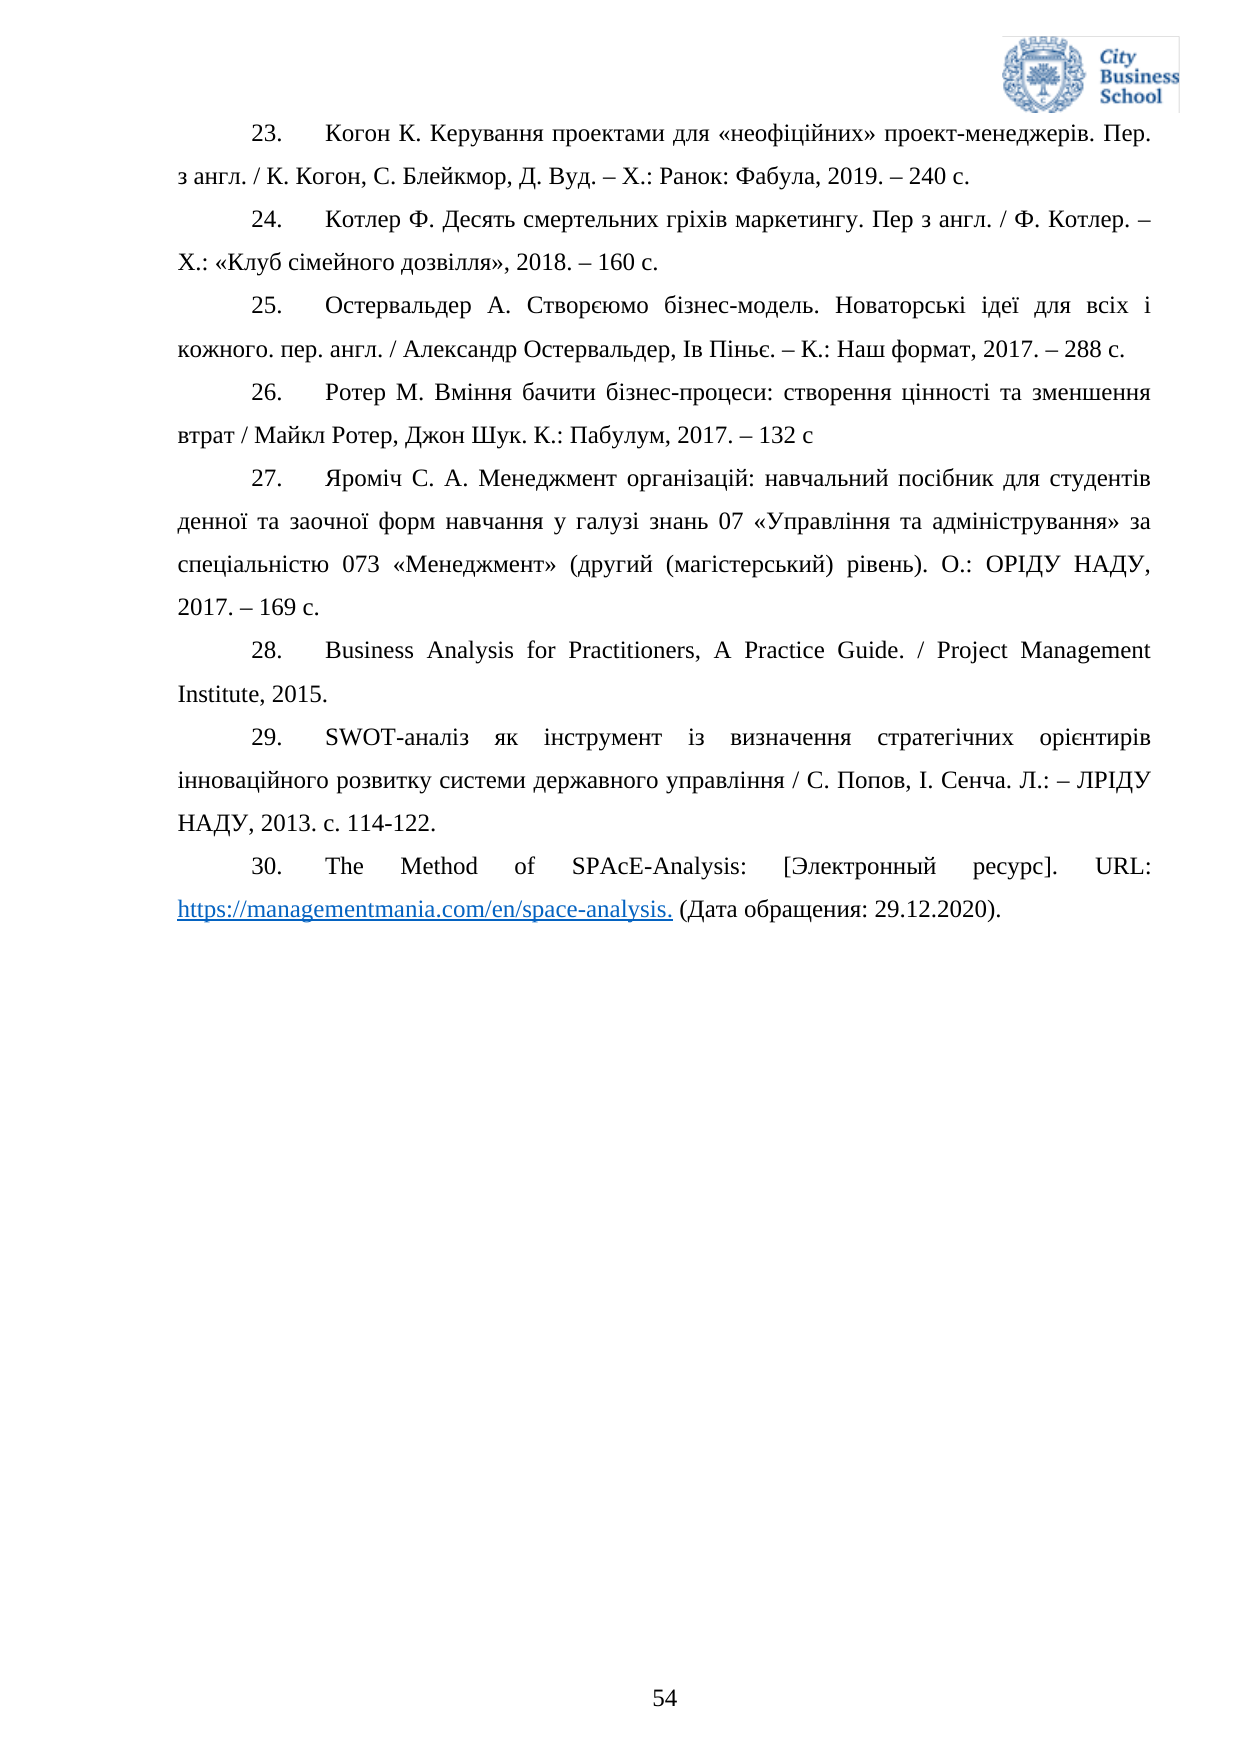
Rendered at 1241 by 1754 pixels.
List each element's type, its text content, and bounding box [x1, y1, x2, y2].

list Когон К. Керування проектами для «неофіційних» проект-менеджерів. Пер. з англ. / К. Когон, С. Блейкмор, Д. Вуд. – Х.: Ранок: Фабула, 2019. – 240 с. [177, 118, 1152, 190]
list Остервальдер А. Створєюмо бізнес-модель. Новаторські ідеї для всіх і кожного. пер. англ. / Александр Остервальдер, Ів Піньє. – К.: Наш формат, 2017. – 288 с. [177, 291, 1152, 362]
list Котлер Ф. Десять смертельних гріхів маркетингу. Пер з англ. / Ф. Котлер. – Х.: «Клуб сімейного дозвілля», 2018. – 160 с. [177, 204, 1152, 276]
list SWOT-аналіз як інструмент із визначення стратегічних орієнтирів інноваційного розвитку системи державного управління / С. Попов, І. Сенча. Л.: – ЛРІДУ НАДУ, 2013. с. 114-122. [177, 722, 1152, 837]
list Яроміч С. А. Менеджмент організацій: навчальний посібник для студентів денної та заочної форм навчання у галузі знань 07 «Управління та адміністрування» за спеціальністю 073 «Менеджмент» (другий (магістерський) рівень). О.: ОРІДУ НАДУ, 2017. – 169 с. [177, 463, 1152, 621]
picture [1002, 35, 1181, 113]
list Ротер М. Вміння бачити бізнес-процеси: створення цінності та зменшення втрат / Майкл Ротер, Джон Шук. К.: Пабулум, 2017. – 132 с [177, 377, 1152, 449]
list The Method of SPAcE-Analysis: [Электронный ресурс]. URL: https://managementmania.com/en/space-analysis. (Дата обращения: 29.12.2020). [177, 851, 1152, 923]
list Business Analysis for Practitioners, A Practice Guide. / Project Management Institute, 2015. [177, 636, 1152, 707]
